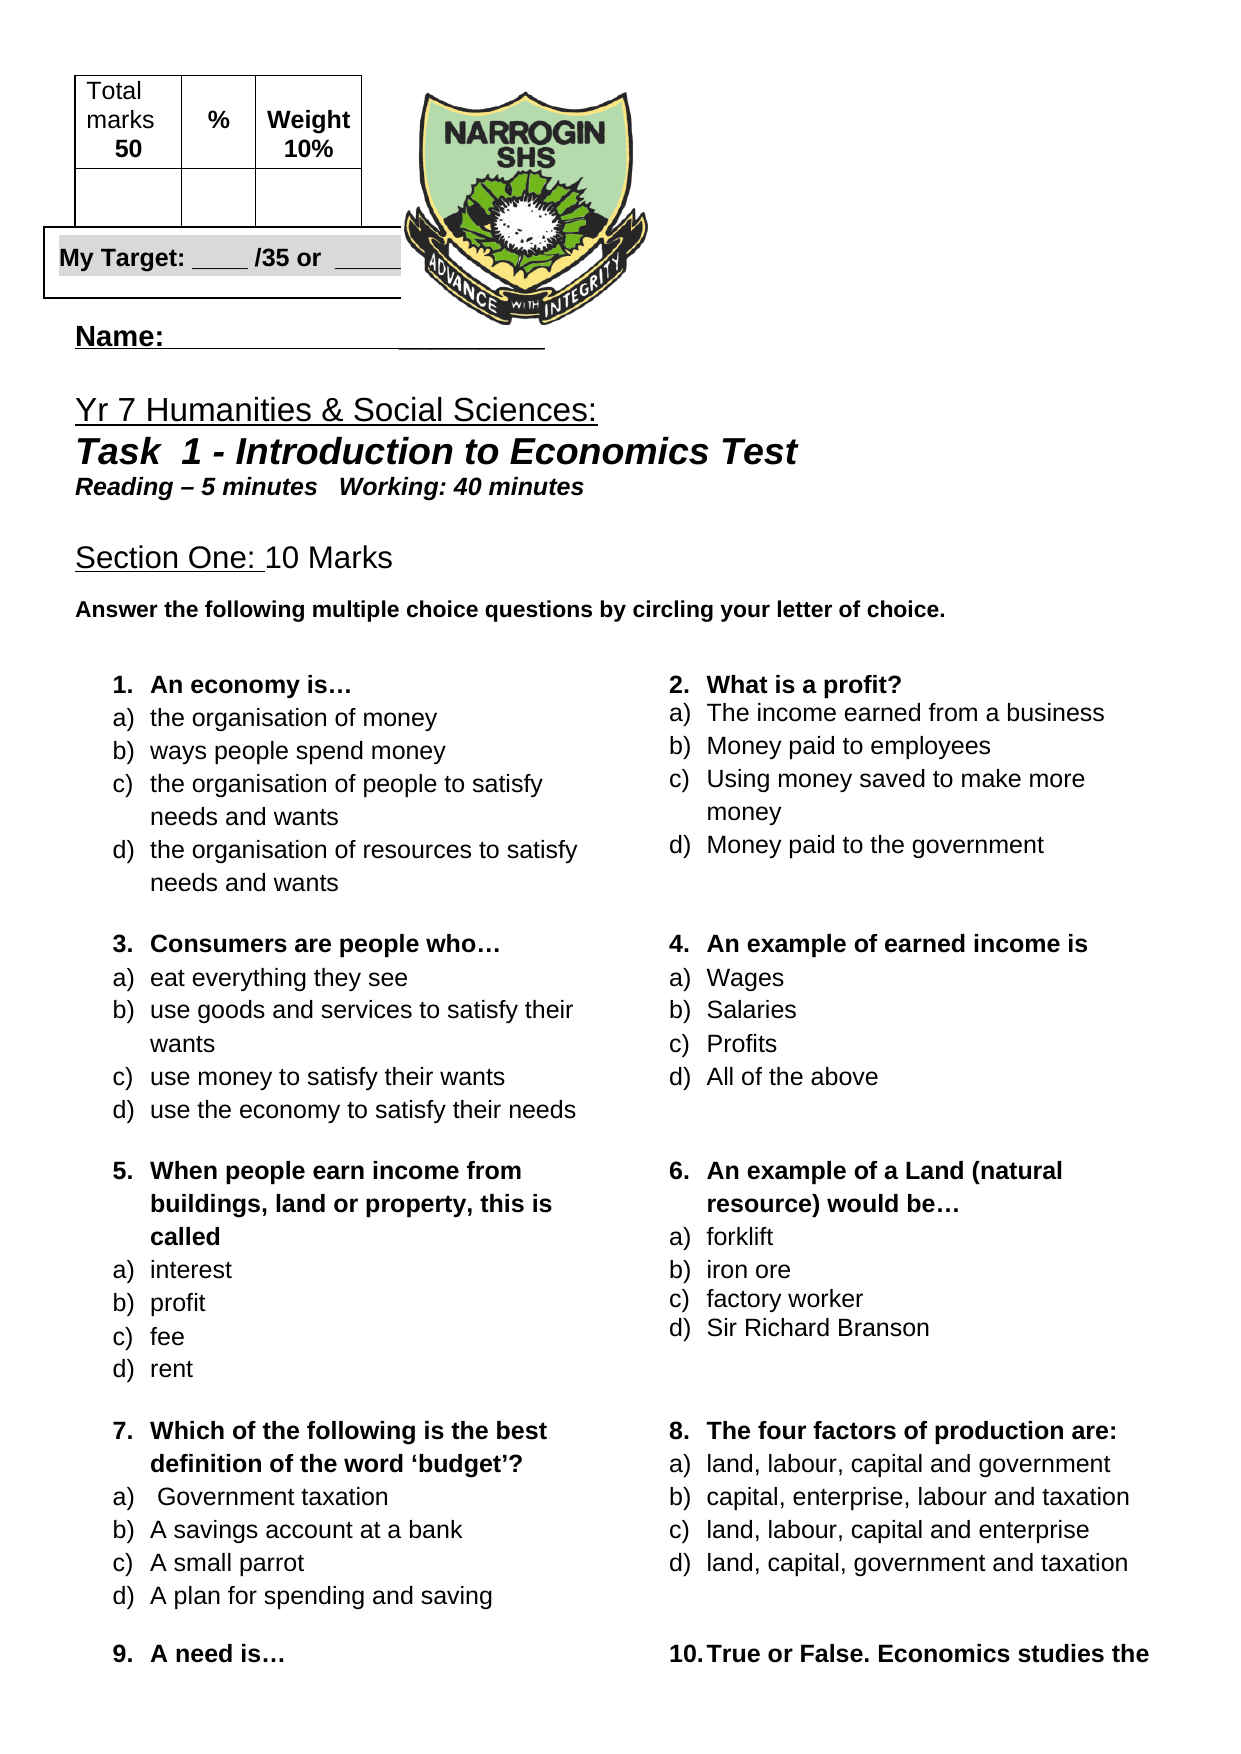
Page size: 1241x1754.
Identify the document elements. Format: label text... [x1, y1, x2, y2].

table_cell An example of a Land (natural resource) would be… forklift iron ore factory worker Sir Richard Branson [620, 1156, 1176, 1416]
table_cell [182, 169, 255, 226]
table_header Total marks 50 [76, 76, 181, 168]
table_header % [182, 76, 255, 168]
text Reading – 5 minutes Working: 40 minutes [75, 472, 1165, 501]
table_cell The four factors of production are: land, labour, capital and government capital, enterprise, labour and taxation land, labour, capital and enterprise land, capital, government and taxation [620, 1416, 1176, 1639]
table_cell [64, 1639, 620, 1668]
text Section One: 10 Marks [75, 539, 1165, 575]
text Yr 7 Humanities & Social Sciences: [75, 391, 1165, 429]
picture [402, 90, 649, 325]
table_cell [256, 169, 361, 226]
text Task 1 - Introduction to Economics Test [75, 429, 1165, 472]
table_header An economy is… the organisation of money ways people spend money the organisation of people to satisfy needs and wants the organisation of resources to satisfy needs and wants [64, 670, 620, 929]
table_header What is a profit? The income earned from a business Money paid to employees Using money saved to make more money Money paid to the government [620, 670, 1176, 929]
table_cell Which of the following is the best definition of the word ‘budget’? Government taxation A savings account at a bank A small parrot A plan for spending and saving [64, 1416, 620, 1639]
text Answer the following multiple choice questions by circling your letter of choice. [75, 596, 1165, 622]
table_cell An example of earned income is Wages Salaries Profits All of the above [620, 930, 1176, 1156]
text Name: _________ [75, 318, 1165, 352]
table_cell [76, 169, 181, 226]
table_cell When people earn income from buildings, land or property, this is called interest profit fee rent [64, 1156, 620, 1416]
table_header Weight 10% [256, 76, 361, 168]
table_cell Consumers are people who… eat everything they see use goods and services to satisfy their wants use money to satisfy their wants use the economy to satisfy their needs [64, 930, 620, 1156]
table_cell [620, 1639, 1176, 1668]
